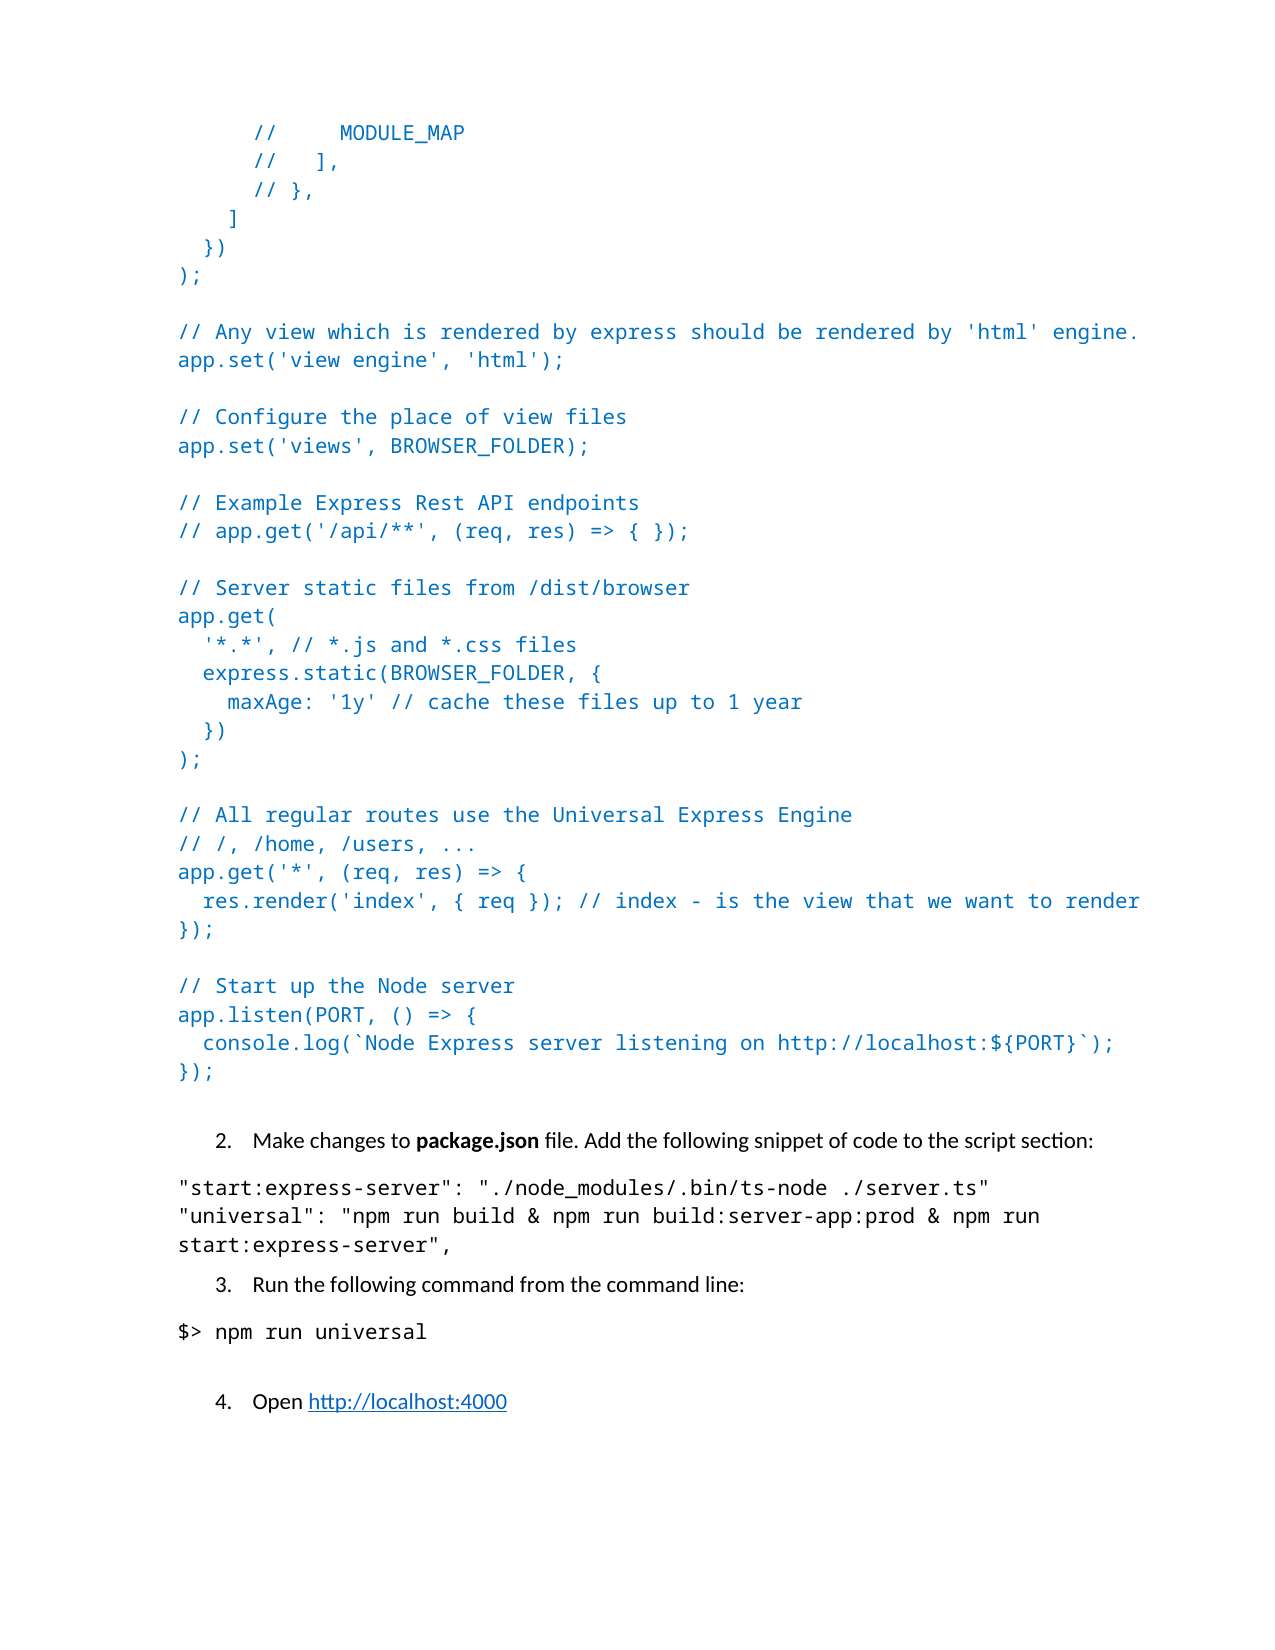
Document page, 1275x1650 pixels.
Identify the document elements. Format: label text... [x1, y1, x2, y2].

text app.listen(PORT, () => { [177, 1000, 1186, 1028]
text app.get( [177, 602, 1186, 630]
text // }, [177, 175, 1186, 203]
text // app.get('/api/**', (req, res) => { }); [177, 516, 1186, 545]
text app.set('views', BROWSER_FOLDER); [177, 431, 1186, 459]
text express.static(BROWSER_FOLDER, { [177, 658, 1186, 687]
text res.render('index', { req }); // index - is the view that we want to render [177, 886, 1186, 914]
text app.get('*', (req, res) => { [177, 857, 1186, 886]
text console.log(`Node Express server listening on http://localhost:${PORT}`); [177, 1028, 1186, 1057]
list Open http://localhost:4000 [215, 1387, 1186, 1415]
text }) [177, 232, 1186, 260]
list Run the following command from the command line: [215, 1271, 1186, 1299]
text // ], [177, 147, 1186, 175]
text // /, /home, /users, ... [177, 829, 1186, 857]
text '*.*', // *.js and *.css files [177, 630, 1186, 658]
text }); [177, 1057, 1186, 1085]
text }) [177, 715, 1186, 744]
text ); [177, 260, 1186, 289]
text // Server static files from /dist/browser [177, 573, 1186, 602]
text ] [177, 203, 1186, 232]
text "universal": "npm run build & npm run build:server-app:prod & npm run start:express-server", [177, 1201, 1186, 1258]
list Make changes to package.json file. Add the following snippet of code to the script section: [215, 1126, 1186, 1154]
text // All regular routes use the Universal Express Engine [177, 801, 1186, 829]
text app.set('view engine', 'html'); [177, 346, 1186, 374]
text // Example Express Rest API endpoints [177, 488, 1186, 516]
text // MODULE_MAP [177, 118, 1186, 147]
text // Start up the Node server [177, 971, 1186, 1000]
text ); [177, 744, 1186, 772]
text }); [177, 914, 1186, 943]
text // Any view which is rendered by express should be rendered by 'html' engine. [177, 317, 1186, 346]
text // Configure the place of view files [177, 402, 1186, 431]
text maxAge: '1y' // cache these files up to 1 year [177, 687, 1186, 715]
text "start:express-server": "./node_modules/.bin/ts-node ./server.ts" [177, 1173, 1186, 1201]
text $> npm run universal [177, 1317, 1186, 1346]
